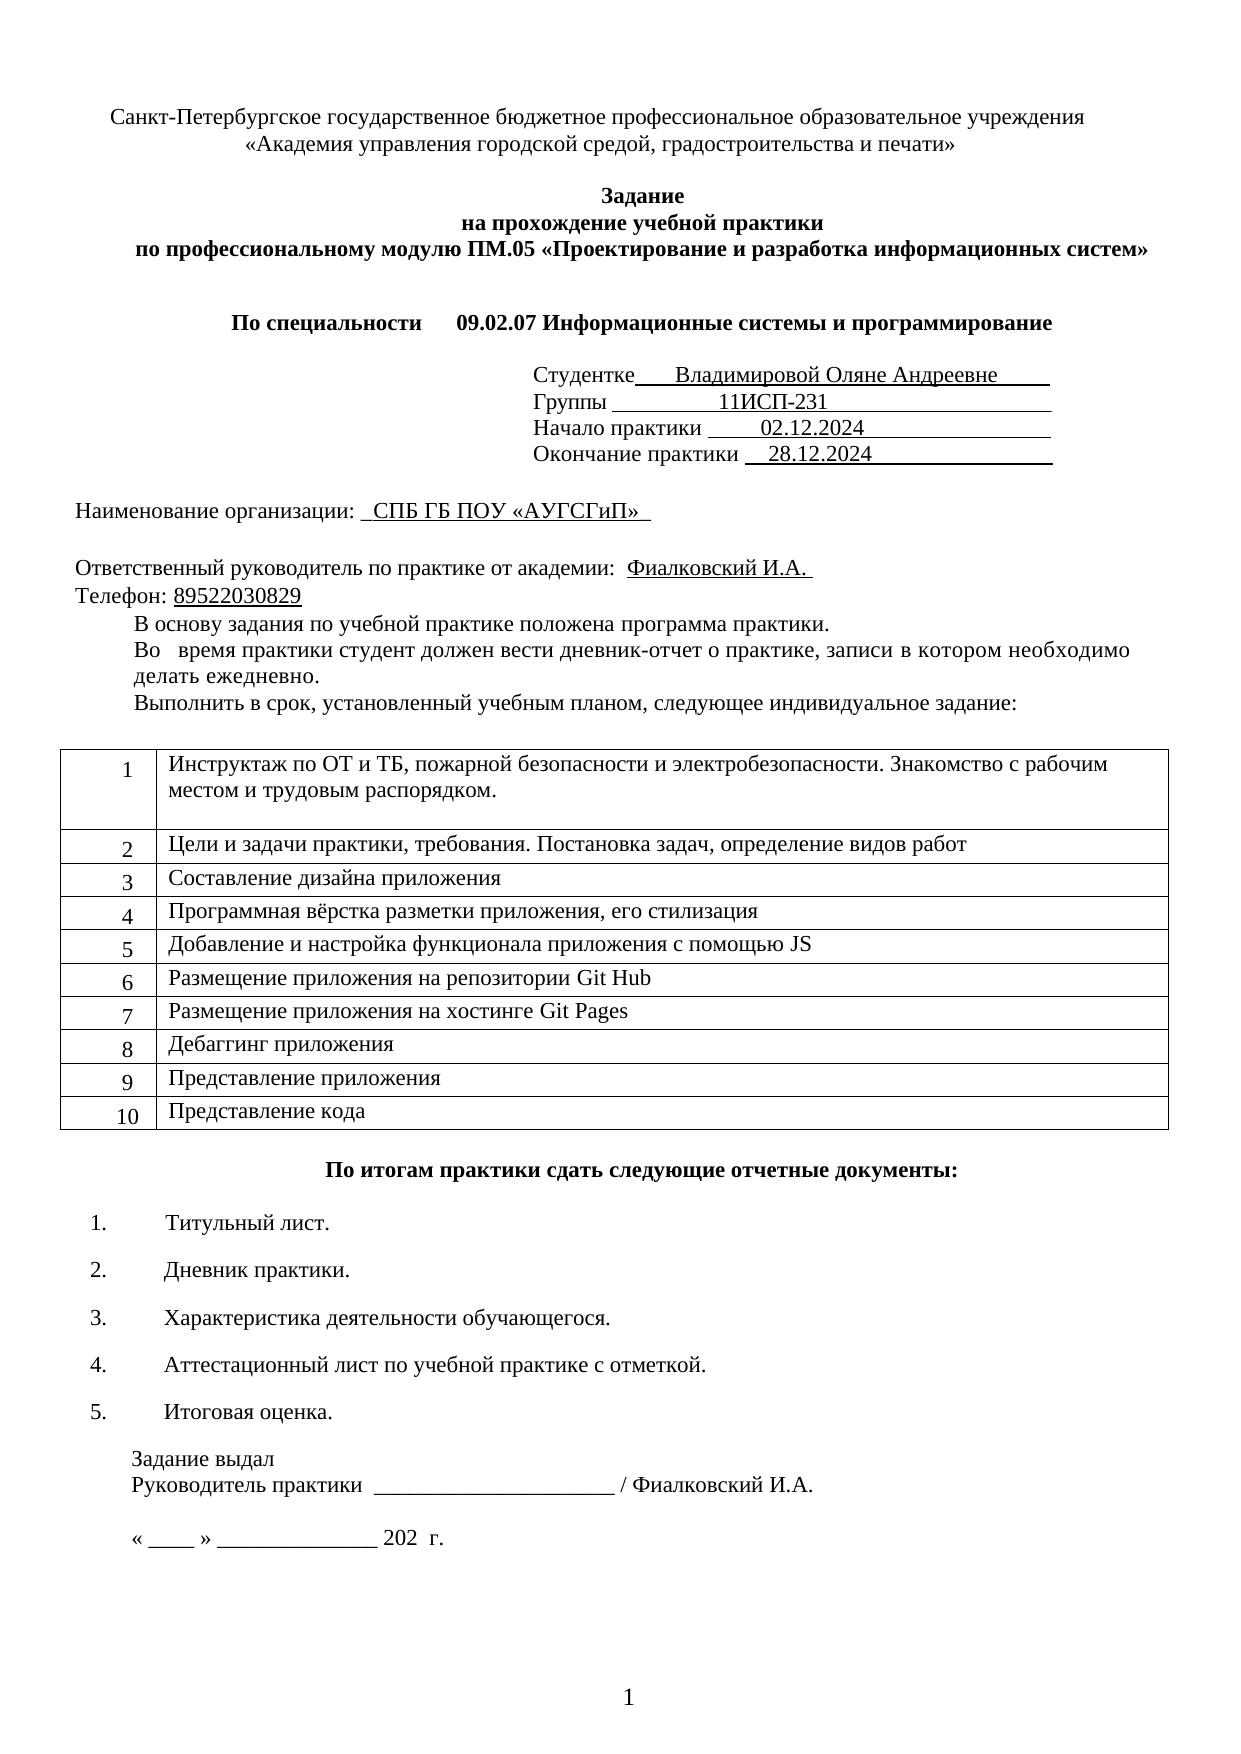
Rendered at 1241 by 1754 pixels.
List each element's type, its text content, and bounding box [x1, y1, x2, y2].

table_header Инструктаж по ОТ и ТБ, пожарной безопасности и электробезопасности. Знакомство с рабочим местом и трудовым распорядком. [157, 750, 1168, 829]
text Окончание практики 28.12.2024 [533, 441, 1209, 467]
text По специальности 09.02.07 Информационные системы и программирование [75, 309, 1209, 335]
table_cell Цели и задачи практики, требования. Постановка задач, определение видов работ [157, 830, 1168, 862]
text «Академия управления городской средой, градостроительства и печати» [75, 130, 1120, 156]
table_cell 4 [61, 897, 156, 929]
table_cell 6 [61, 964, 156, 996]
text « ____ » ______________ 202 г. [131, 1524, 1209, 1551]
table_cell Добавление и настройка функционала приложения с помощью JS [157, 930, 1168, 962]
list Итоговая оценка. [90, 1398, 1209, 1424]
list Дневник практики. [90, 1256, 1209, 1283]
text Наименование организации: _СПБ ГБ ПОУ «АУГСГиП»_ [75, 495, 1216, 552]
text Задание [75, 182, 1204, 209]
table_cell Размещение приложения на хостинге Git Pages [157, 997, 1168, 1029]
table_cell 3 [61, 864, 156, 896]
table_header 1 [61, 750, 156, 829]
text по профессиональному модулю ПМ.05 «Проектирование и разработка информационных систем» [75, 235, 1209, 262]
text Телефон: 89522030829 [75, 581, 1216, 609]
table_cell 8 [61, 1030, 156, 1062]
text По итогам практики сдать следующие отчетные документы: [75, 1157, 1209, 1183]
text В основу задания по учебной практике положена программа практики. [75, 609, 1209, 636]
list Аттестационный лист по учебной практике с отметкой. [90, 1351, 1209, 1377]
text Во время практики студент должен вести дневник-отчет о практике, записи в котором необходимо [75, 636, 1209, 662]
table_cell 10 [61, 1097, 156, 1129]
table_cell Представление кода [157, 1097, 1168, 1129]
table_cell Представление приложения [157, 1064, 1168, 1096]
text Санкт-Петербургское государственное бюджетное профессиональное образовательное учреждения [75, 103, 1120, 130]
table_cell Размещение приложения на репозитории Git Hub [157, 964, 1168, 996]
table_cell Дебаггинг приложения [157, 1030, 1168, 1062]
text Начало практики 02.12.2024 [533, 414, 1209, 441]
text Группы 11ИСП-231 [533, 388, 1209, 414]
table_cell 7 [61, 997, 156, 1029]
table_cell 9 [61, 1064, 156, 1096]
list Характеристика деятельности обучающегося. [90, 1304, 1209, 1330]
table_cell 5 [61, 930, 156, 962]
text Студентке Владимировой Оляне Андреевне [533, 361, 1209, 388]
text Задание выдал [131, 1445, 1209, 1472]
table_cell 2 [61, 830, 156, 862]
list Титульный лист. [90, 1209, 1209, 1236]
text делать ежедневно. [75, 662, 1209, 689]
table_cell Программная вёрстка разметки приложения, его стилизация [157, 897, 1168, 929]
text Ответственный руководитель по практике от академии: Фиалковский И.А. [75, 552, 1216, 581]
text Выполнить в срок, установленный учебным планом, следующее индивидуальное задание: [75, 689, 1209, 715]
text Руководитель практики _____________________ / Фиалковский И.А. [131, 1472, 1209, 1498]
text на прохождение учебной практики [75, 209, 1204, 235]
table_cell Составление дизайна приложения [157, 864, 1168, 896]
